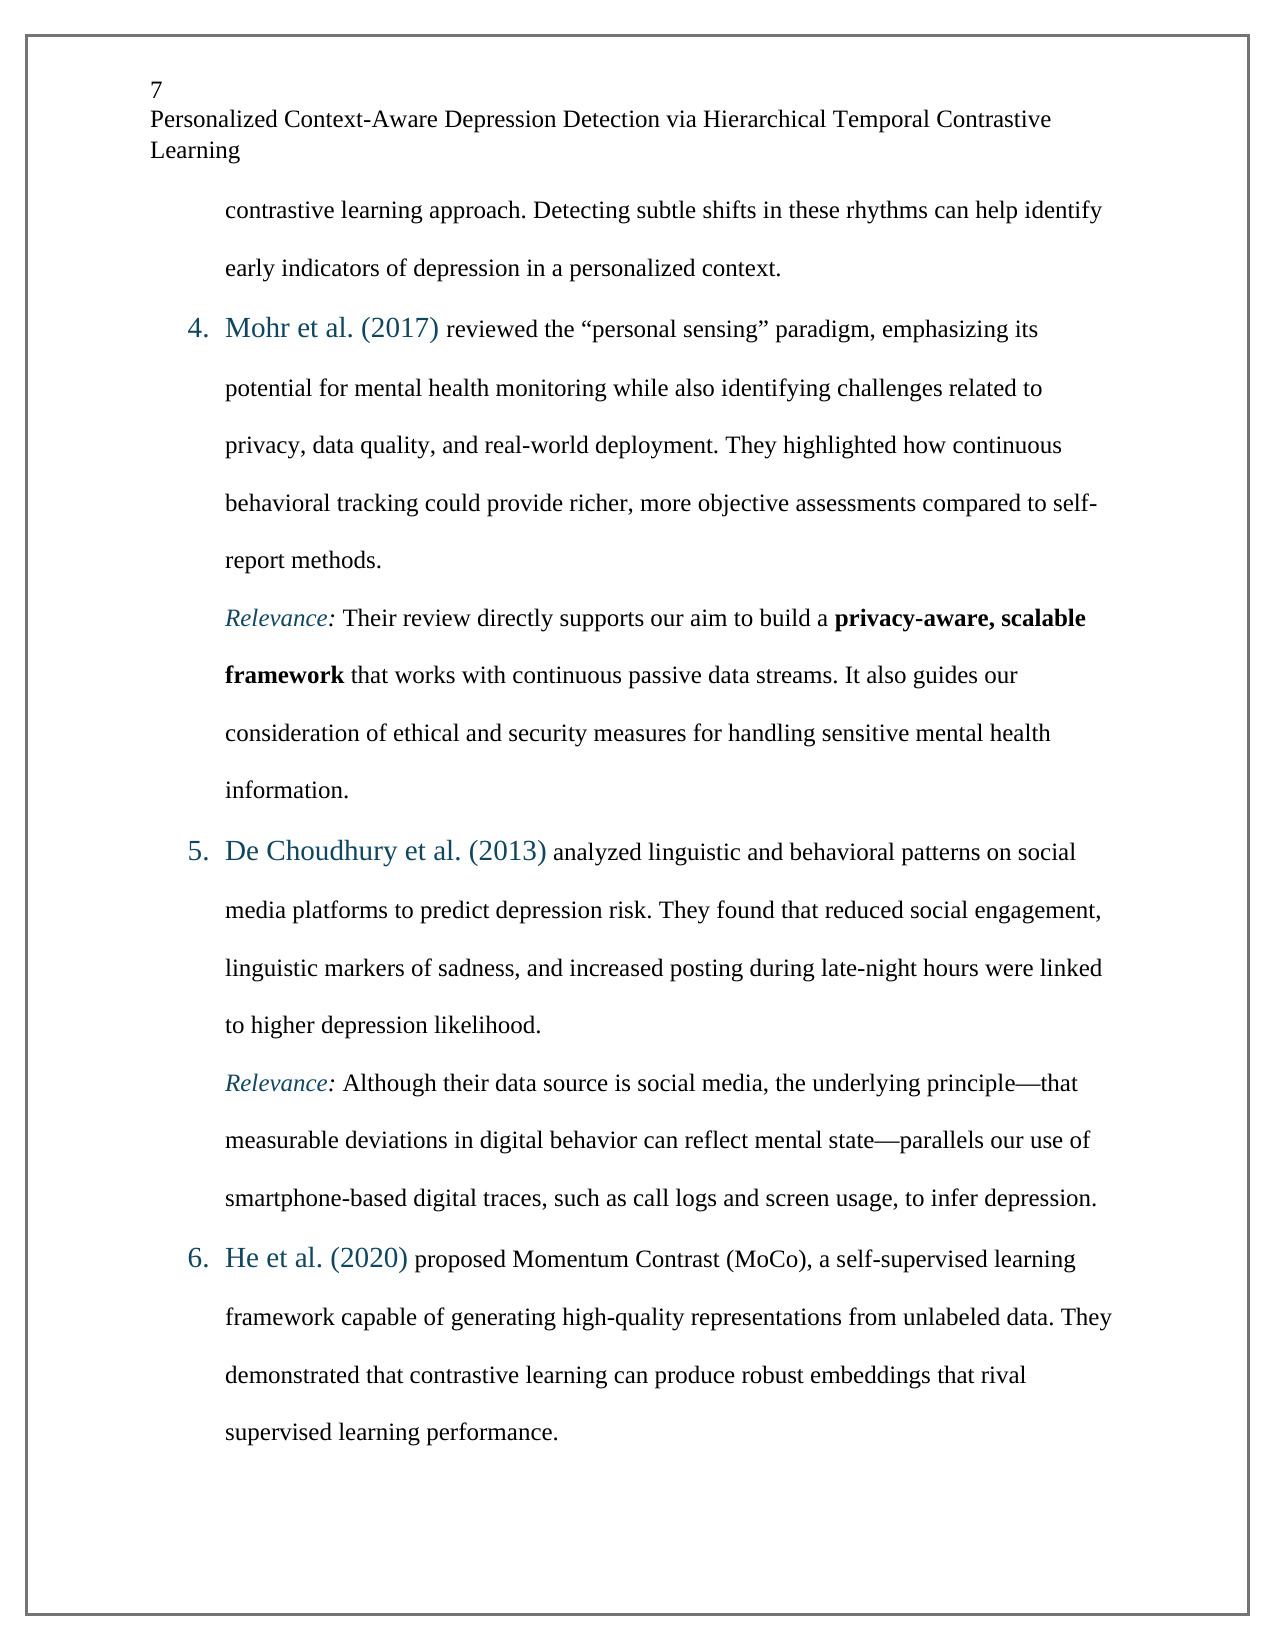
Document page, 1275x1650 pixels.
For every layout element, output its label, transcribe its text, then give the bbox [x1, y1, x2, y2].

list Mohr et al. (2017) reviewed the “personal sensing” paradigm, emphasizing its potential for mental health monitoring while also identifying challenges related to privacy, data quality, and real-world deployment. They highlighted how continuous behavioral tracking could provide richer, more objective assessments compared to self-report methods. Relevance: Their review directly supports our aim to build a privacy-aware, scalable framework that works with continuous passive data streams. It also guides our consideration of ethical and security measures for handling sensitive mental health information. [187, 340, 1125, 833]
